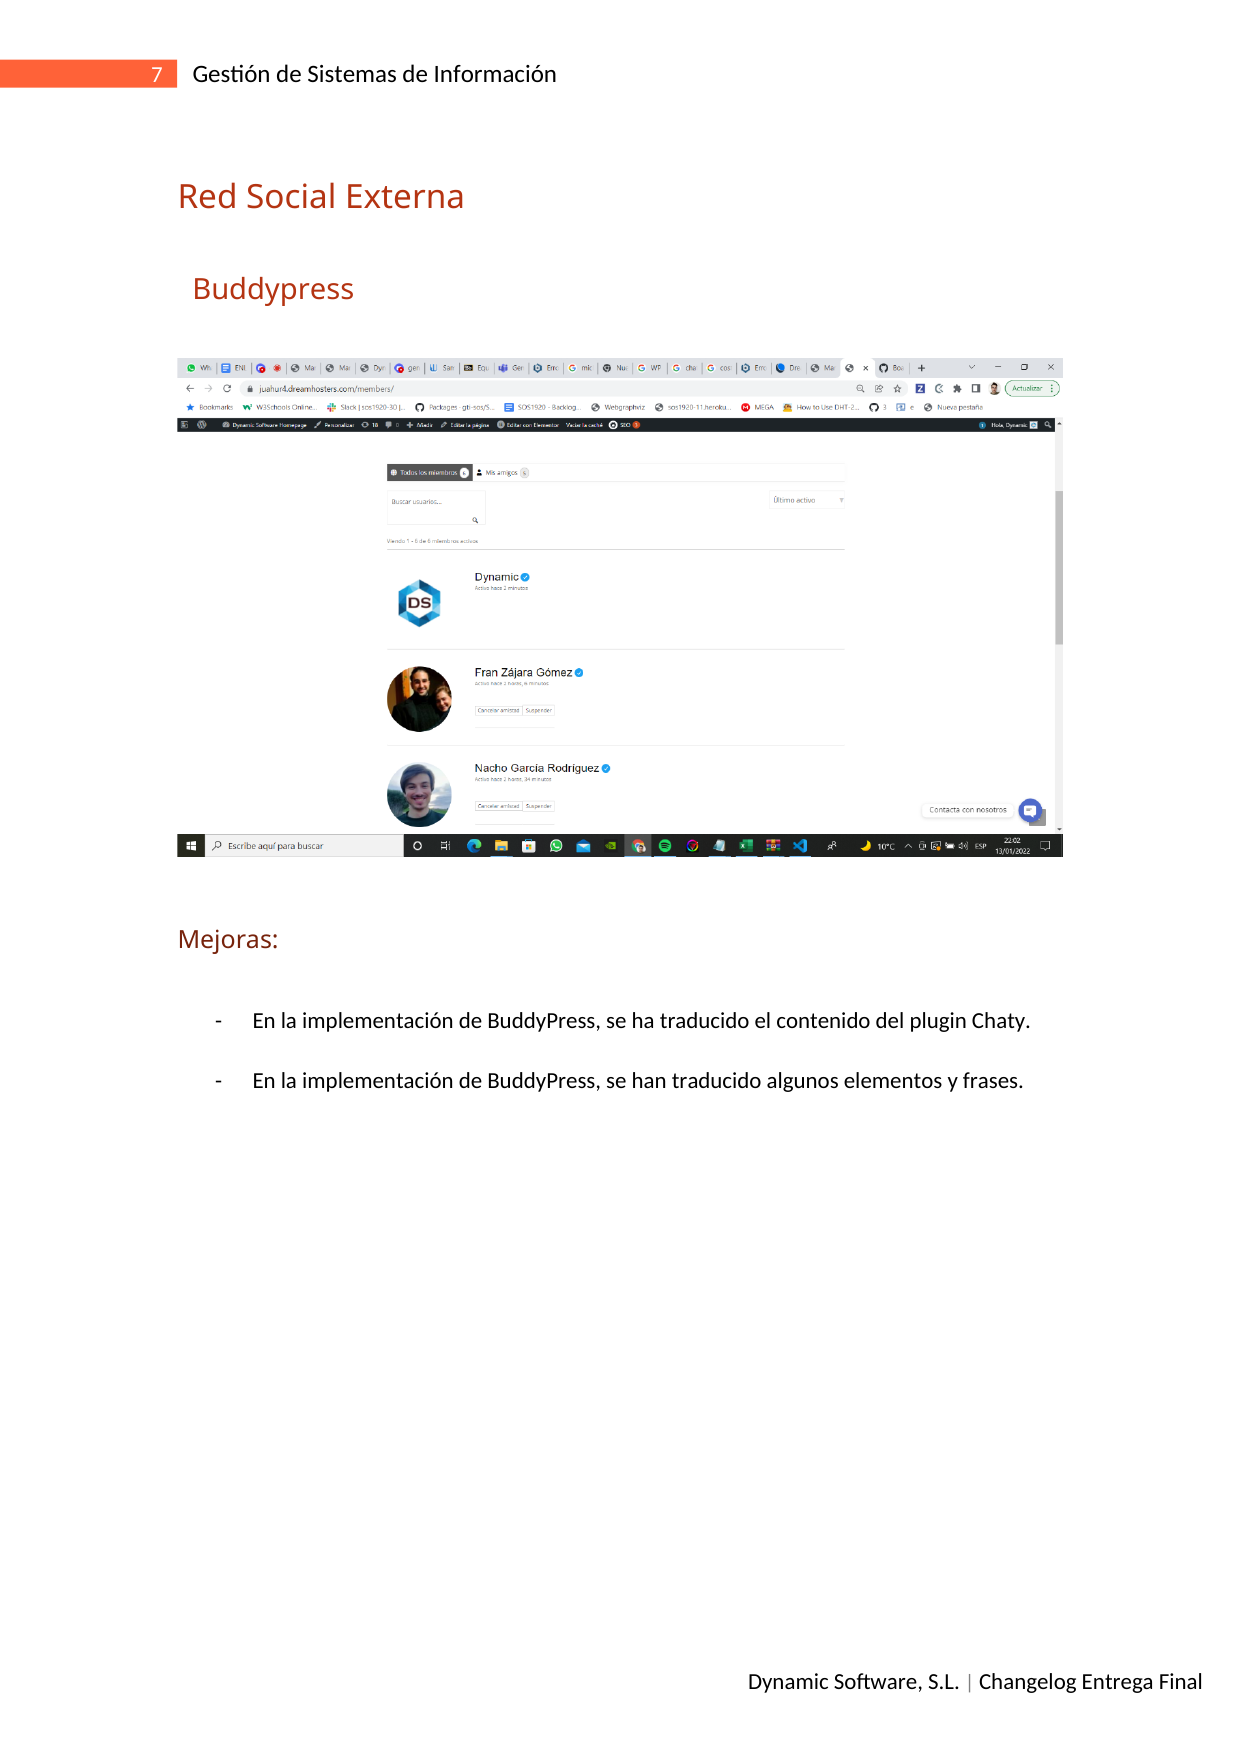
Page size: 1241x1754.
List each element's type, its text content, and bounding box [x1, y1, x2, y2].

list En la implementación de BuddyPress, se han traducido algunos elementos y frases. [215, 1066, 1063, 1094]
subtitle Mejoras: [177, 922, 1063, 956]
list En la implementación de BuddyPress, se ha traducido el contenido del plugin Chaty. [215, 1006, 1063, 1034]
picture [177, 358, 1063, 857]
subtitle Buddypress [177, 268, 1063, 308]
subtitle Red Social Externa [177, 173, 1063, 218]
